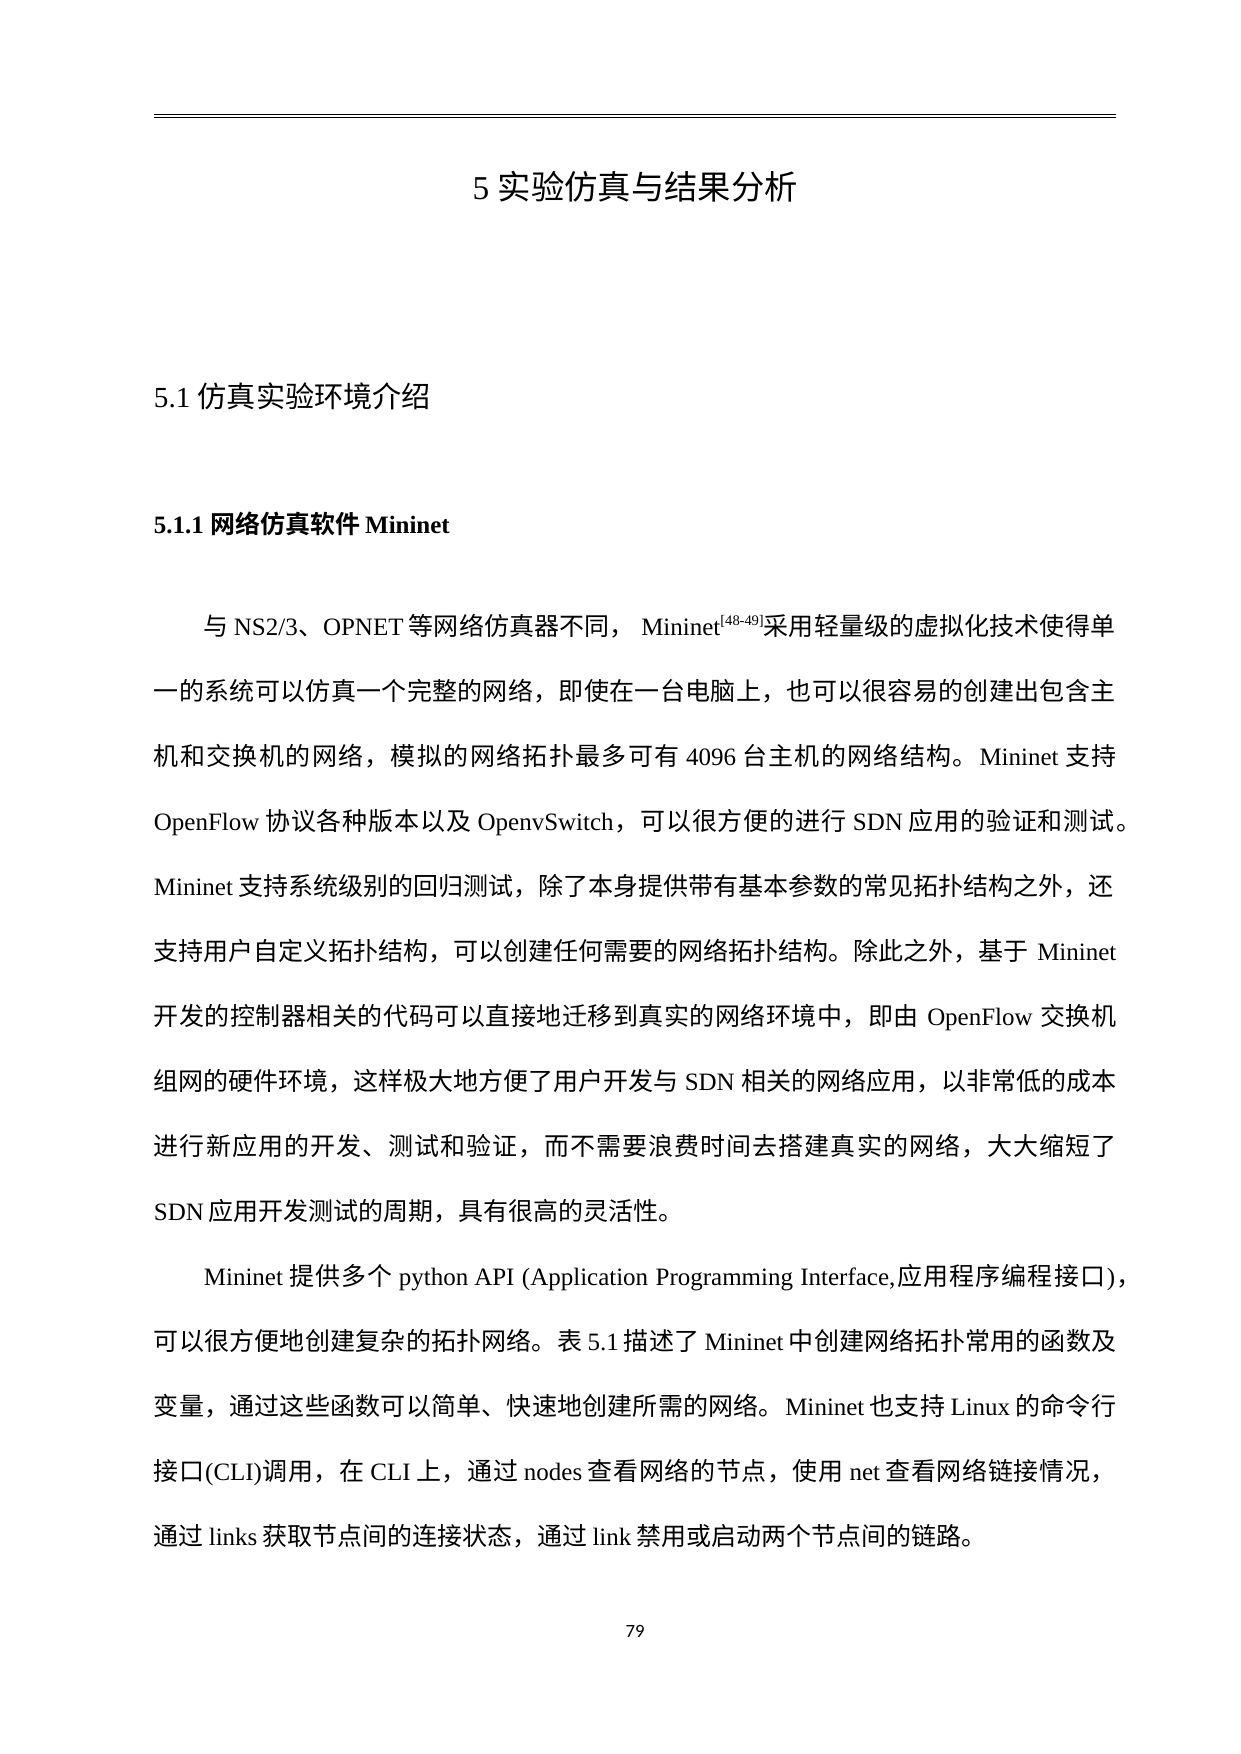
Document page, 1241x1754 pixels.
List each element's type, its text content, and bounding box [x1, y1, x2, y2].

text 与NS2/3、OPNET等网络仿真器不同， Mininet[48-49]采用轻量级的虚拟化技术使得单一的系统可以仿真一个完整的网络，即使在一台电脑上，也可以很容易的创建出包含主机和交换机的网络，模拟的网络拓扑最多可有4096台主机的网络结构。Mininet支持OpenFlow协议各种版本以及OpenvSwitch，可以很方便的进行SDN应用的验证和测试。Mininet支持系统级别的回归测试，除了本身提供带有基本参数的常见拓扑结构之外，还支持用户自定义拓扑结构，可以创建任何需要的网络拓扑结构。除此之外，基于Mininet开发的控制器相关的代码可以直接地迁移到真实的网络环境中，即由OpenFlow 交换机组网的硬件环境，这样极大地方便了用户开发与 SDN 相关的网络应用，以非常低的成本进行新应用的开发、测试和验证，而不需要浪费时间去搭建真实的网络，大大缩短了SDN应用开发测试的周期，具有很高的灵活性。 [154, 592, 1116, 1242]
subtitle 5 实验仿真与结果分析 [154, 152, 1116, 217]
subtitle 5.1.1 网络仿真软件Mininet [154, 491, 1116, 556]
subtitle 5.1 仿真实验环境介绍 [154, 362, 1116, 427]
text Mininet提供多个python API (Application Programming Interface,应用程序编程接口)，可以很方便地创建复杂的拓扑网络。表5.1描述了Mininet中创建网络拓扑常用的函数及变量，通过这些函数可以简单、快速地创建所需的网络。Mininet也支持Linux的命令行接口(CLI)调用，在CLI上，通过nodes查看网络的节点，使用net查看网络链接情况，通过links获取节点间的连接状态，通过link禁用或启动两个节点间的链路。 [154, 1242, 1116, 1567]
